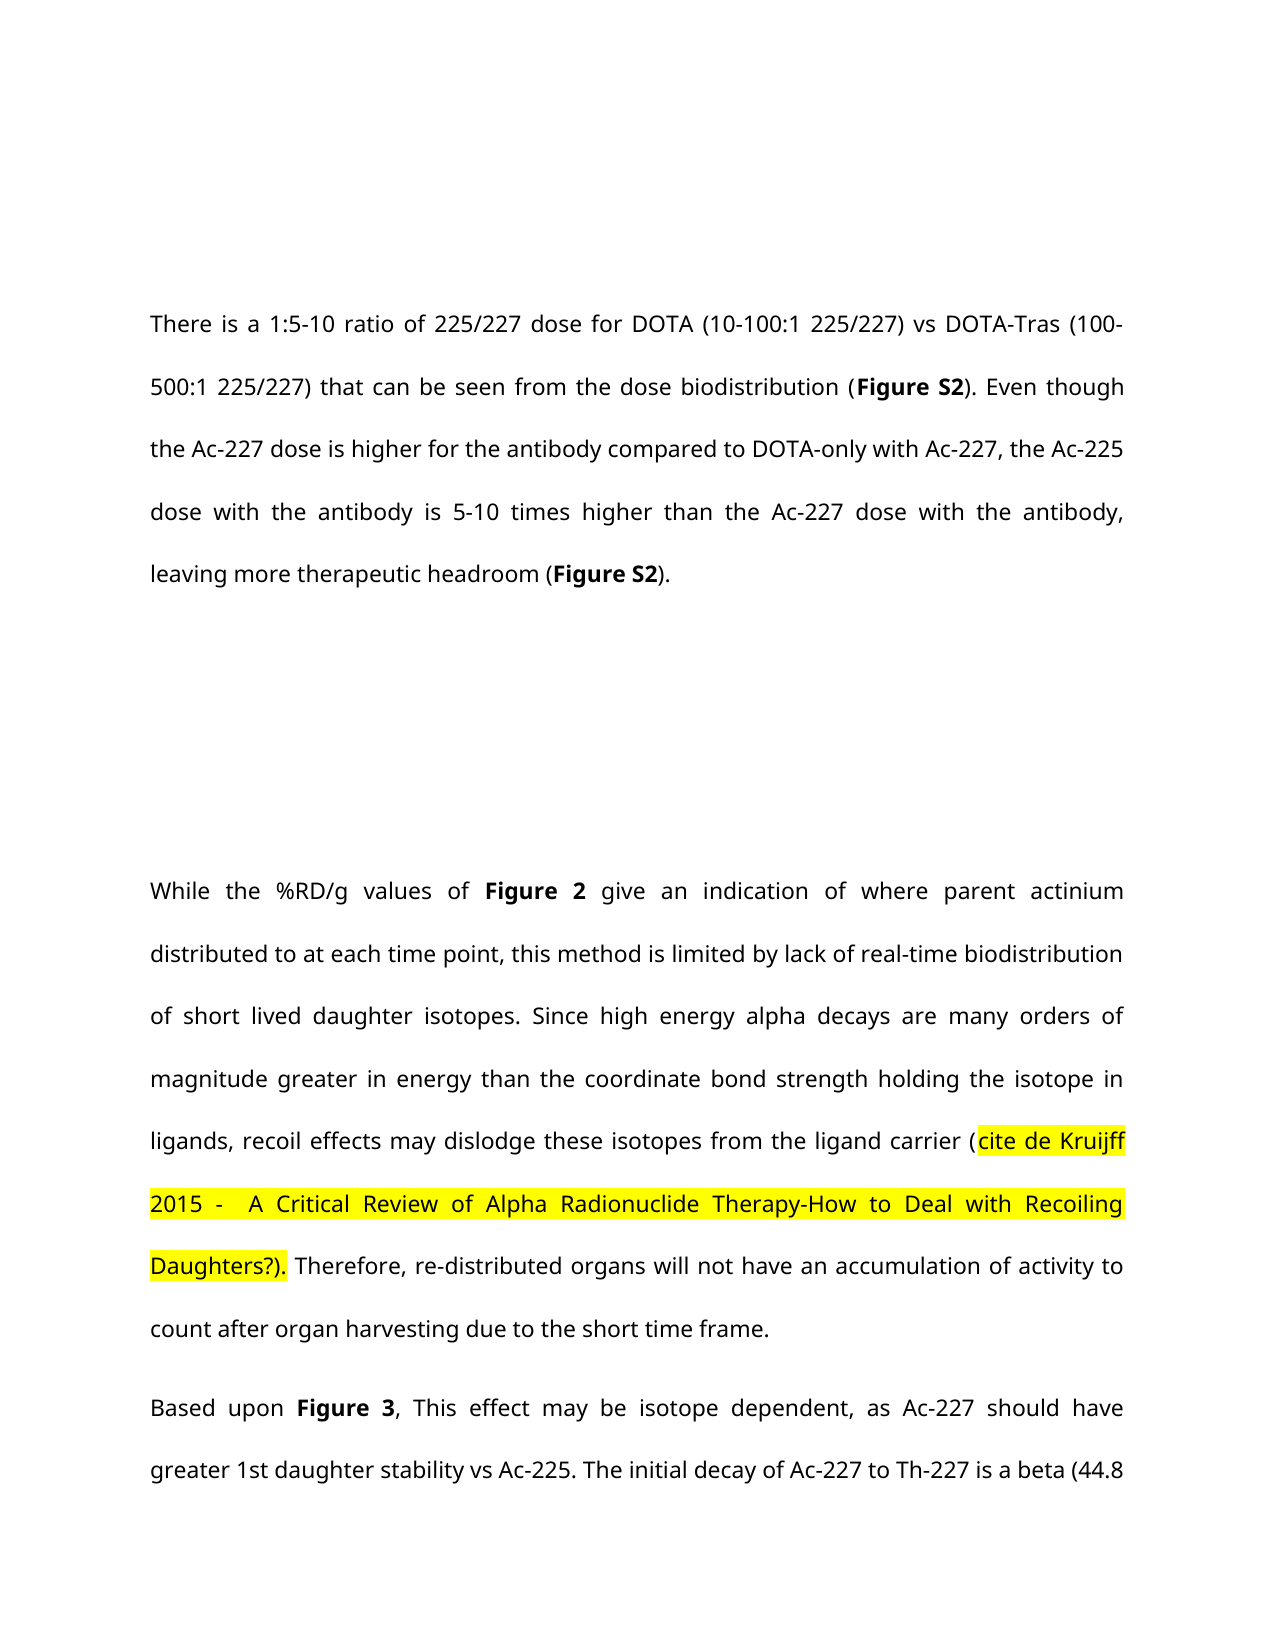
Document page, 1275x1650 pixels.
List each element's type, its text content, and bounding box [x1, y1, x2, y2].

text While the %RD/g values of Figure 2 give an indication of where parent actinium distributed to at each time point, this method is limited by lack of real-time biodistribution of short lived daughter isotopes. Since high energy alpha decays are many orders of magnitude greater in energy than the coordinate bond strength holding the isotope in ligands, recoil effects may dislodge these isotopes from the ligand carrier (cite de Kruijff 2015 - A Critical Review of Alpha Radionuclide Therapy-How to Deal with Recoiling Daughters?). Therefore, re-distributed organs will not have an accumulation of activity to count after organ harvesting due to the short time frame. [150, 875, 1125, 1188]
text While the %RD/g values of Figure 2 give an indication of where parent actinium distributed to at each time point, this method is limited by lack of real-time biodistribution of short lived daughter isotopes. Since high energy alpha decays are many orders of magnitude greater in energy than the coordinate bond strength holding the isotope in ligands, recoil effects may dislodge these isotopes from the ligand carrier (cite de Kruijff 2015 - A Critical Review of Alpha Radionuclide Therapy-How to Deal with Recoiling Daughters?). Therefore, re-distributed organs will not have an accumulation of activity to count after organ harvesting due to the short time frame. [150, 1219, 1125, 1344]
text There is a 1:5-10 ratio of 225/227 dose for DOTA (10-100:1 225/227) vs DOTA-Tras (100-500:1 225/227) that can be seen from the dose biodistribution (Figure S2). Even though the Ac-227 dose is higher for the antibody compared to DOTA-only with Ac-227, the Ac-225 dose with the antibody is 5-10 times higher than the Ac-227 dose with the antibody, leaving more therapeutic headroom (Figure S2). [150, 308, 1125, 589]
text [150, 1392, 1125, 1485]
